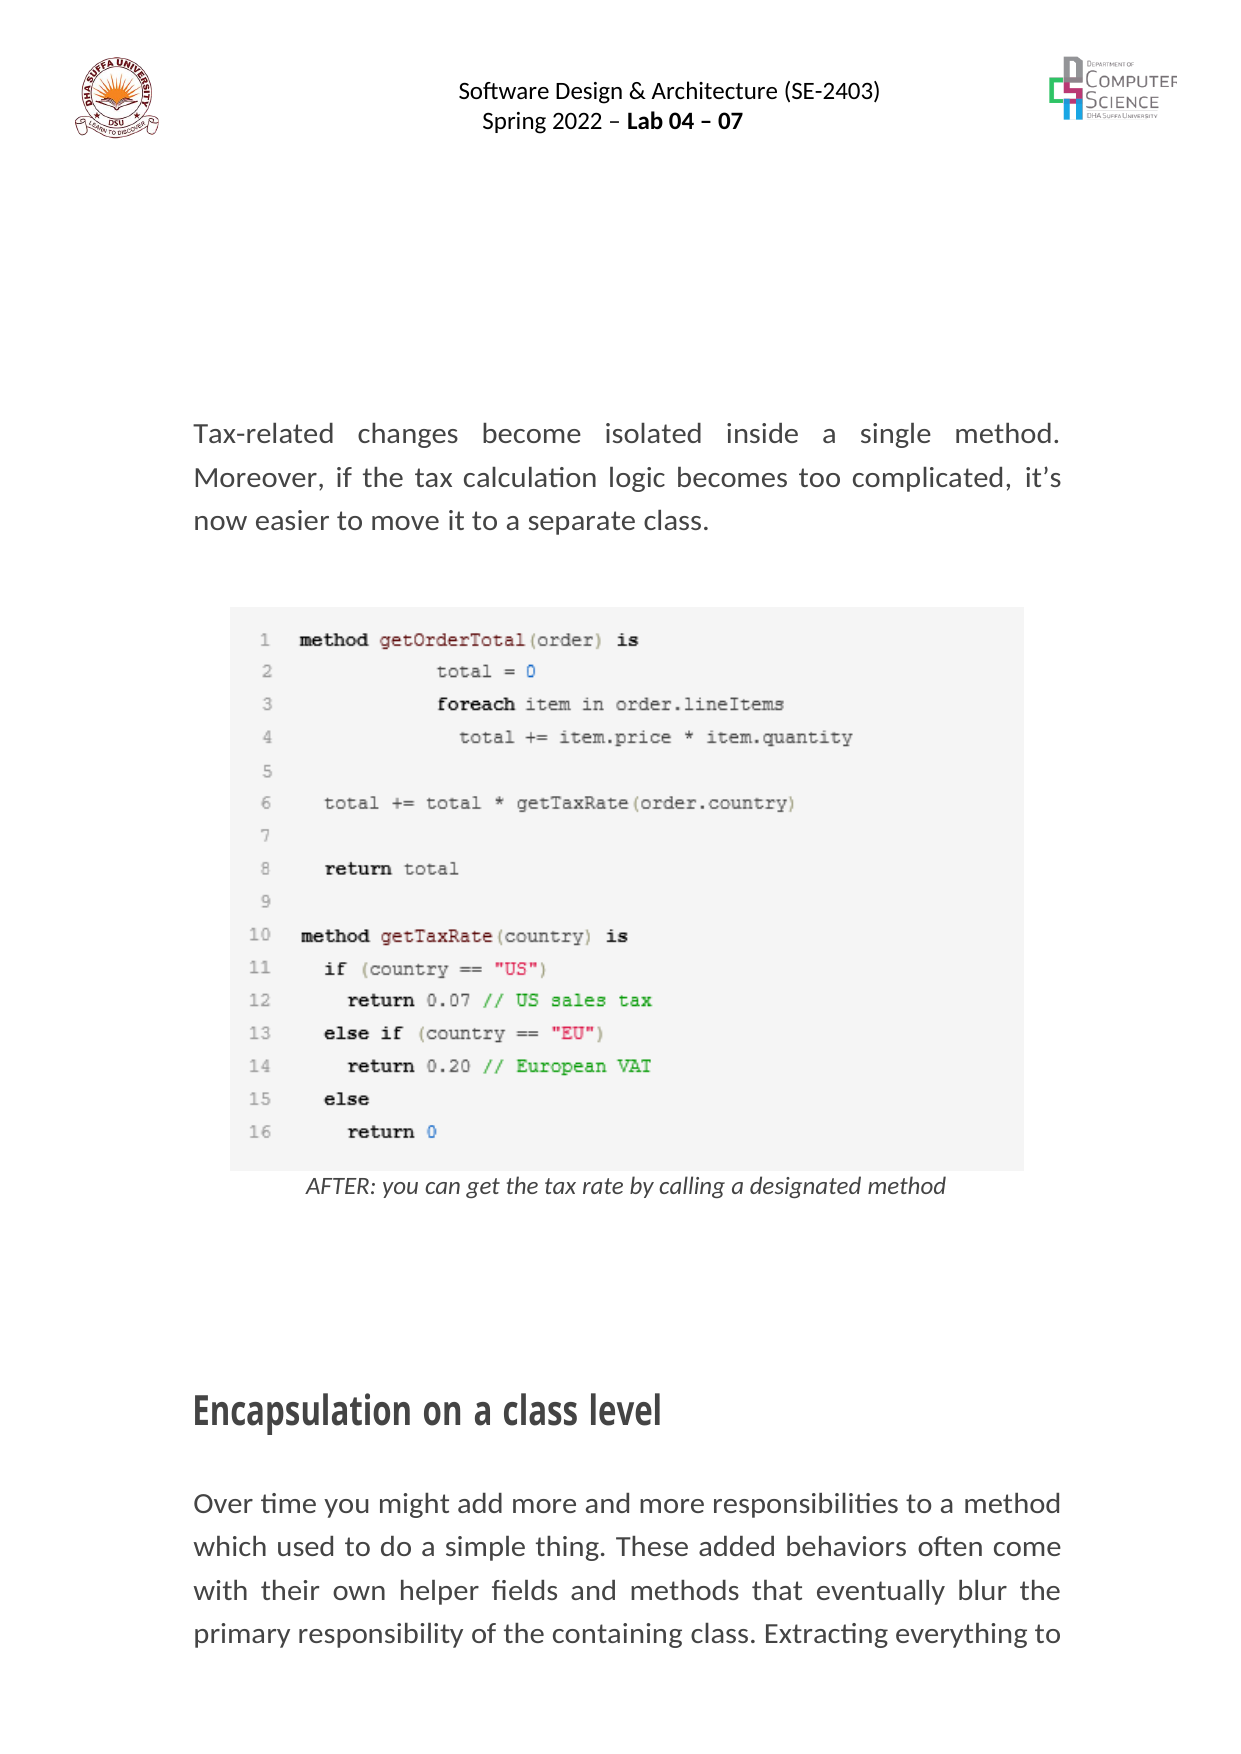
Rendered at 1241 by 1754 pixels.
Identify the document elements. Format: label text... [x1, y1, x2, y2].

subtitle Encapsulation on a class level [192, 1381, 1179, 1438]
picture [230, 607, 1024, 1171]
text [193, 1485, 1061, 1651]
text AFTER: you can get the tax rate by calling a designated method [75, 1170, 1179, 1201]
picture [1048, 56, 1177, 120]
picture [75, 55, 159, 140]
text Tax-related changes become isolated inside a single method. Moreover, if the tax calculation logic becomes too complicated, it’s now easier to move it to a separate class. [193, 416, 1061, 538]
